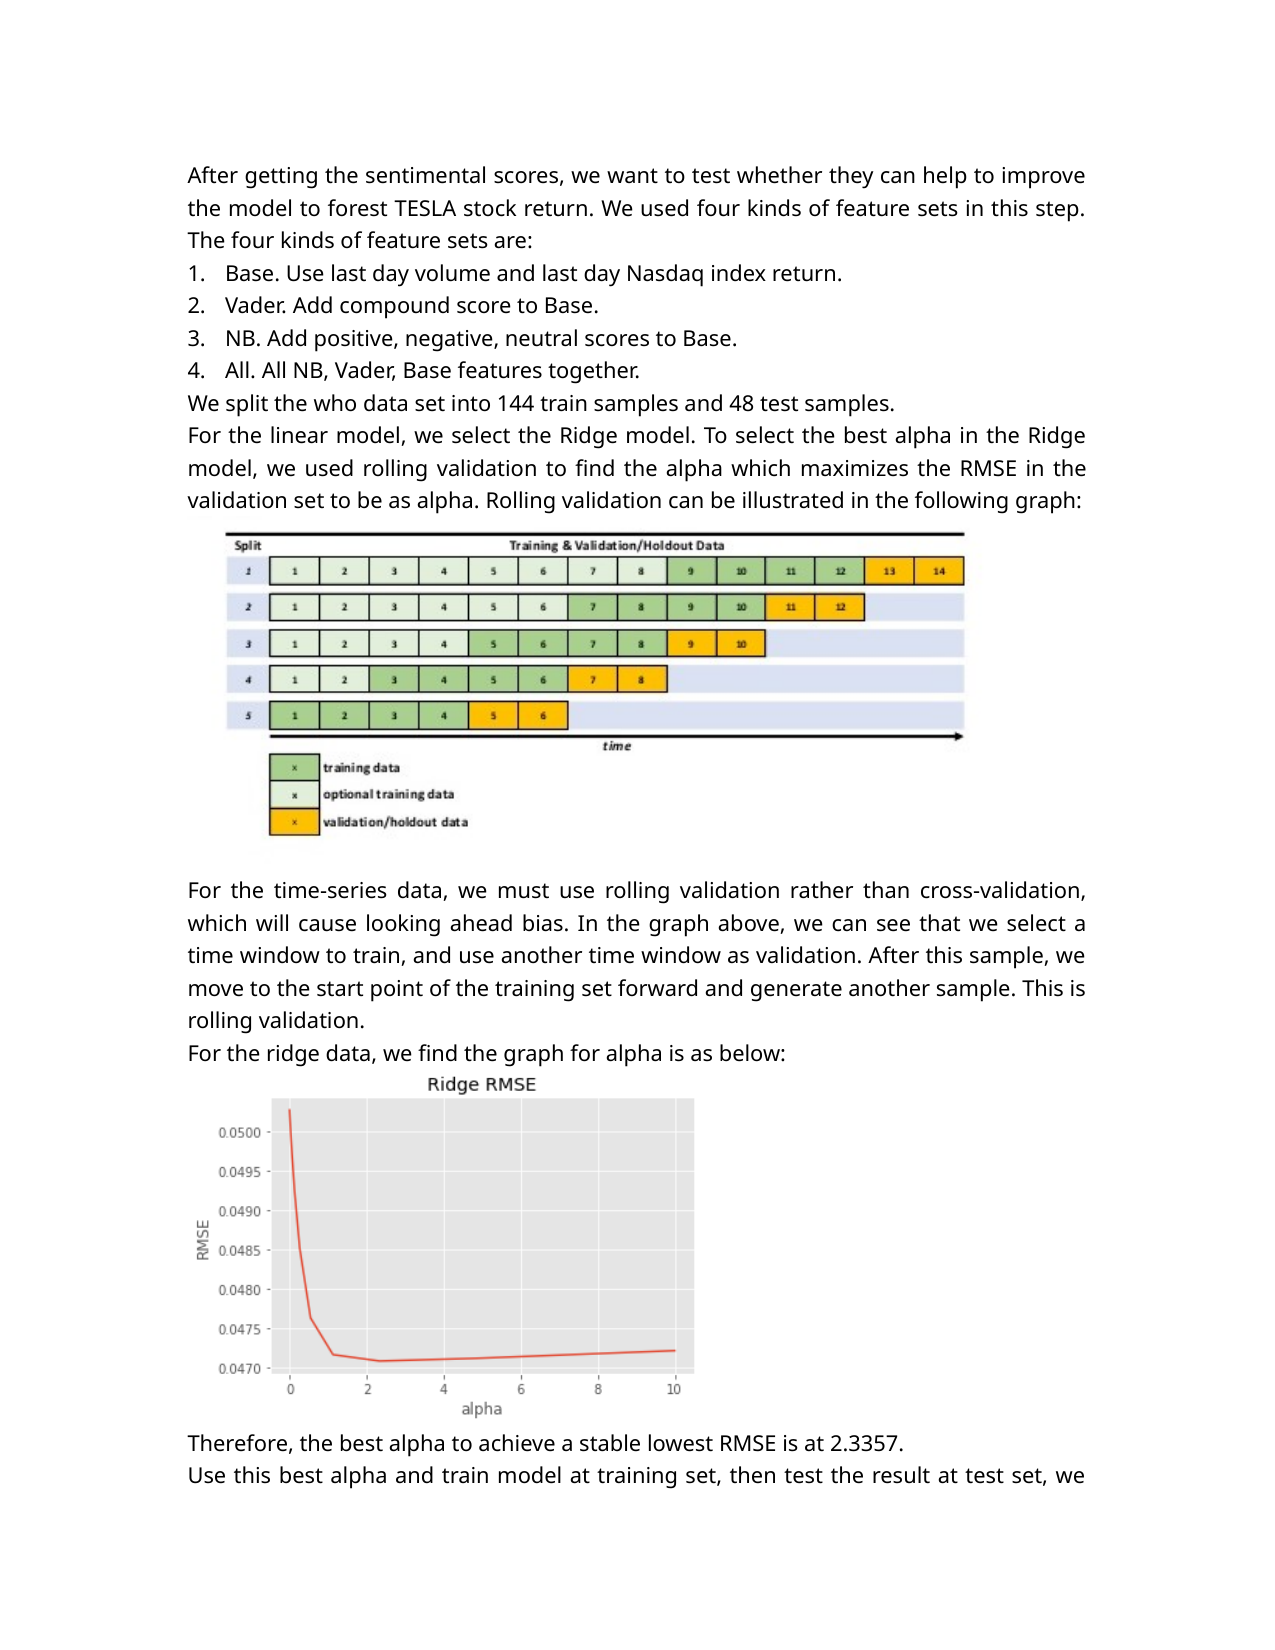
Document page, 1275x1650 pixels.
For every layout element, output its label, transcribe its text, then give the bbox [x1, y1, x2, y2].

text For the ridge data, we find the graph for alpha is as below: [187, 1036, 1088, 1069]
list All. All NB, Vader, Base features together. [187, 354, 1088, 386]
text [187, 1459, 1088, 1491]
text After getting the sentimental scores, we want to test whether they can help to improve the model to forest TESLA stock return. We used four kinds of feature sets in this step. The four kinds of feature sets are: [187, 159, 1088, 256]
list Vader. Add compound score to Base. [187, 289, 1088, 321]
text For the time-series data, we must use rolling validation rather than cross-validation, which will cause looking ahead bias. In the graph above, we can see that we select a time window to train, and use another time window as validation. After this sample, we move to the start point of the training set forward and generate another sample. This is rolling validation. [187, 874, 1088, 1036]
text For the linear model, we select the Ridge model. To select the best alpha in the Ridge model, we used rolling validation to find the alpha which maximizes the RMSE in the validation set to be as alpha. Rolling validation can be illustrated in the following graph: [187, 419, 1088, 516]
text Therefore, the best alpha to achieve a stable lowest RMSE is at 2.3357. [187, 1426, 1088, 1459]
text We split the who data set into 144 train samples and 48 test samples. [187, 386, 1088, 419]
picture [187, 1068, 707, 1426]
list Base. Use last day volume and last day Nasdaq index return. [187, 256, 1088, 289]
list NB. Add positive, negative, neutral scores to Base. [187, 321, 1088, 354]
picture [187, 516, 1088, 864]
